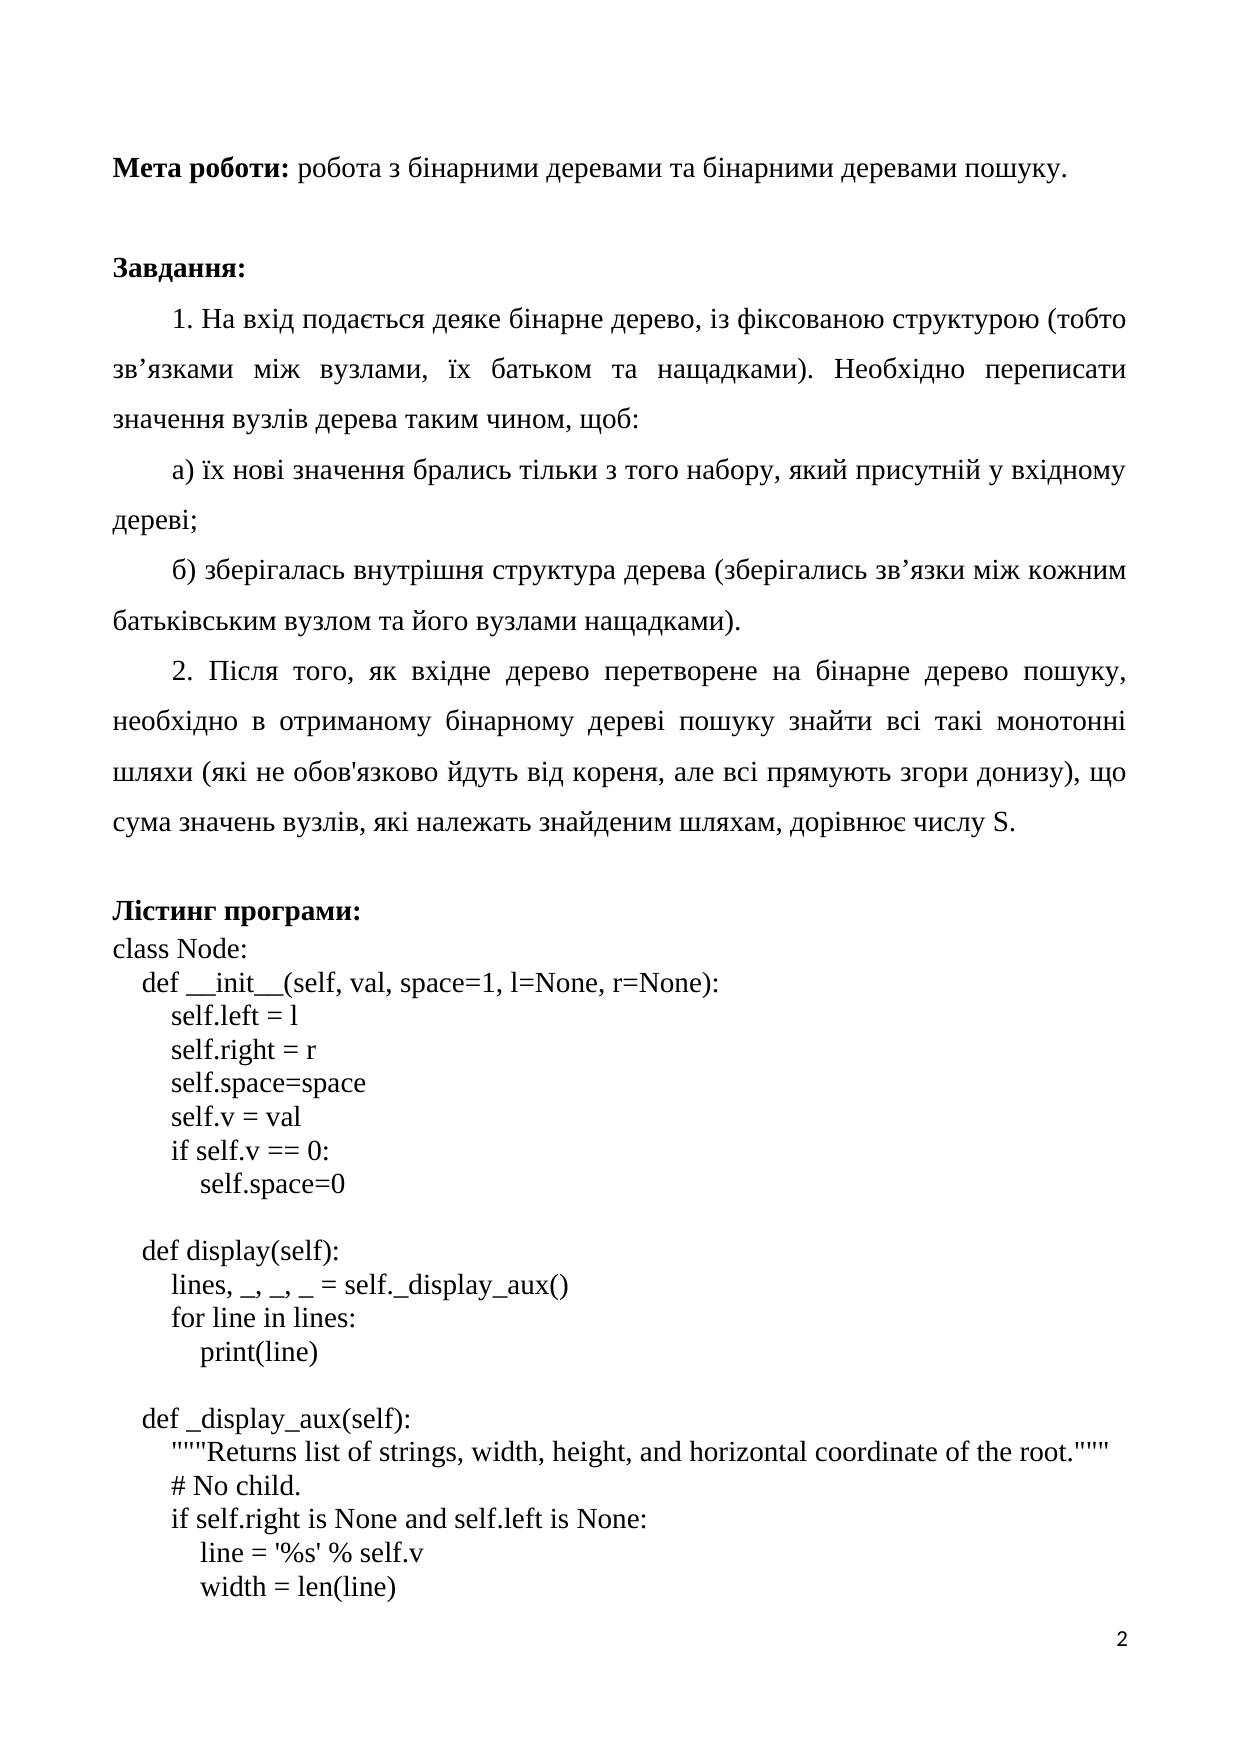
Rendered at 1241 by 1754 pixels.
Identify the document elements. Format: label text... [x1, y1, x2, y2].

text Мета роботи: робота з бінарними деревами та бінарними деревами пошуку. [112, 150, 1128, 183]
text lines, _, _, _ = self._display_aux() [112, 1267, 1128, 1300]
text self.space=0 [112, 1166, 1128, 1200]
text self.v = val [112, 1099, 1128, 1133]
text self.left = l [112, 998, 1128, 1032]
text б) зберігалась внутрішня структура дерева (зберігались зв’язки між кожним батьківським вузлом та його вузлами нащадками). [112, 552, 1128, 636]
text if self.v == 0: [112, 1133, 1128, 1166]
text print(line) [112, 1334, 1128, 1367]
text 1. На вхід подається деяке бінарне дерево, із фіксованою структурою (тобто зв’язками між вузлами, їх батьком та нащадками). Необхідно переписати значення вузлів дерева таким чином, щоб: [112, 301, 1128, 435]
text for line in lines: [112, 1300, 1128, 1334]
text if self.right is None and self.left is None: [112, 1502, 1128, 1535]
text Завдання: [112, 251, 1128, 284]
text а) їх нові значення брались тільки з того набору, який присутній у вхідному дереві; [112, 452, 1128, 536]
text class Node: [112, 931, 1128, 965]
text line = '%s' % self.v [112, 1535, 1128, 1569]
text # No child. [112, 1468, 1128, 1502]
text width = len(line) [112, 1569, 1128, 1602]
text def display(self): [112, 1233, 1128, 1267]
text def _display_aux(self): [112, 1401, 1128, 1434]
text self.right = r [112, 1032, 1128, 1066]
text self.space=space [112, 1066, 1128, 1099]
text def __init__(self, val, space=1, l=None, r=None): [112, 965, 1128, 998]
text Лістинг програми: [112, 893, 1128, 926]
text 2. Після того, як вхідне дерево перетворене на бінарне дерево пошуку, необхідно в отриманому бінарному дереві пошуку знайти всі такі монотонні шляхи (які не обов'язково йдуть від кореня, але всі прямують згори донизу), що сума значень вузлів, які належать знайденим шляхам, дорівнює числу S. [112, 653, 1128, 838]
text """Returns list of strings, width, height, and horizontal coordinate of the root.""" [112, 1434, 1128, 1468]
